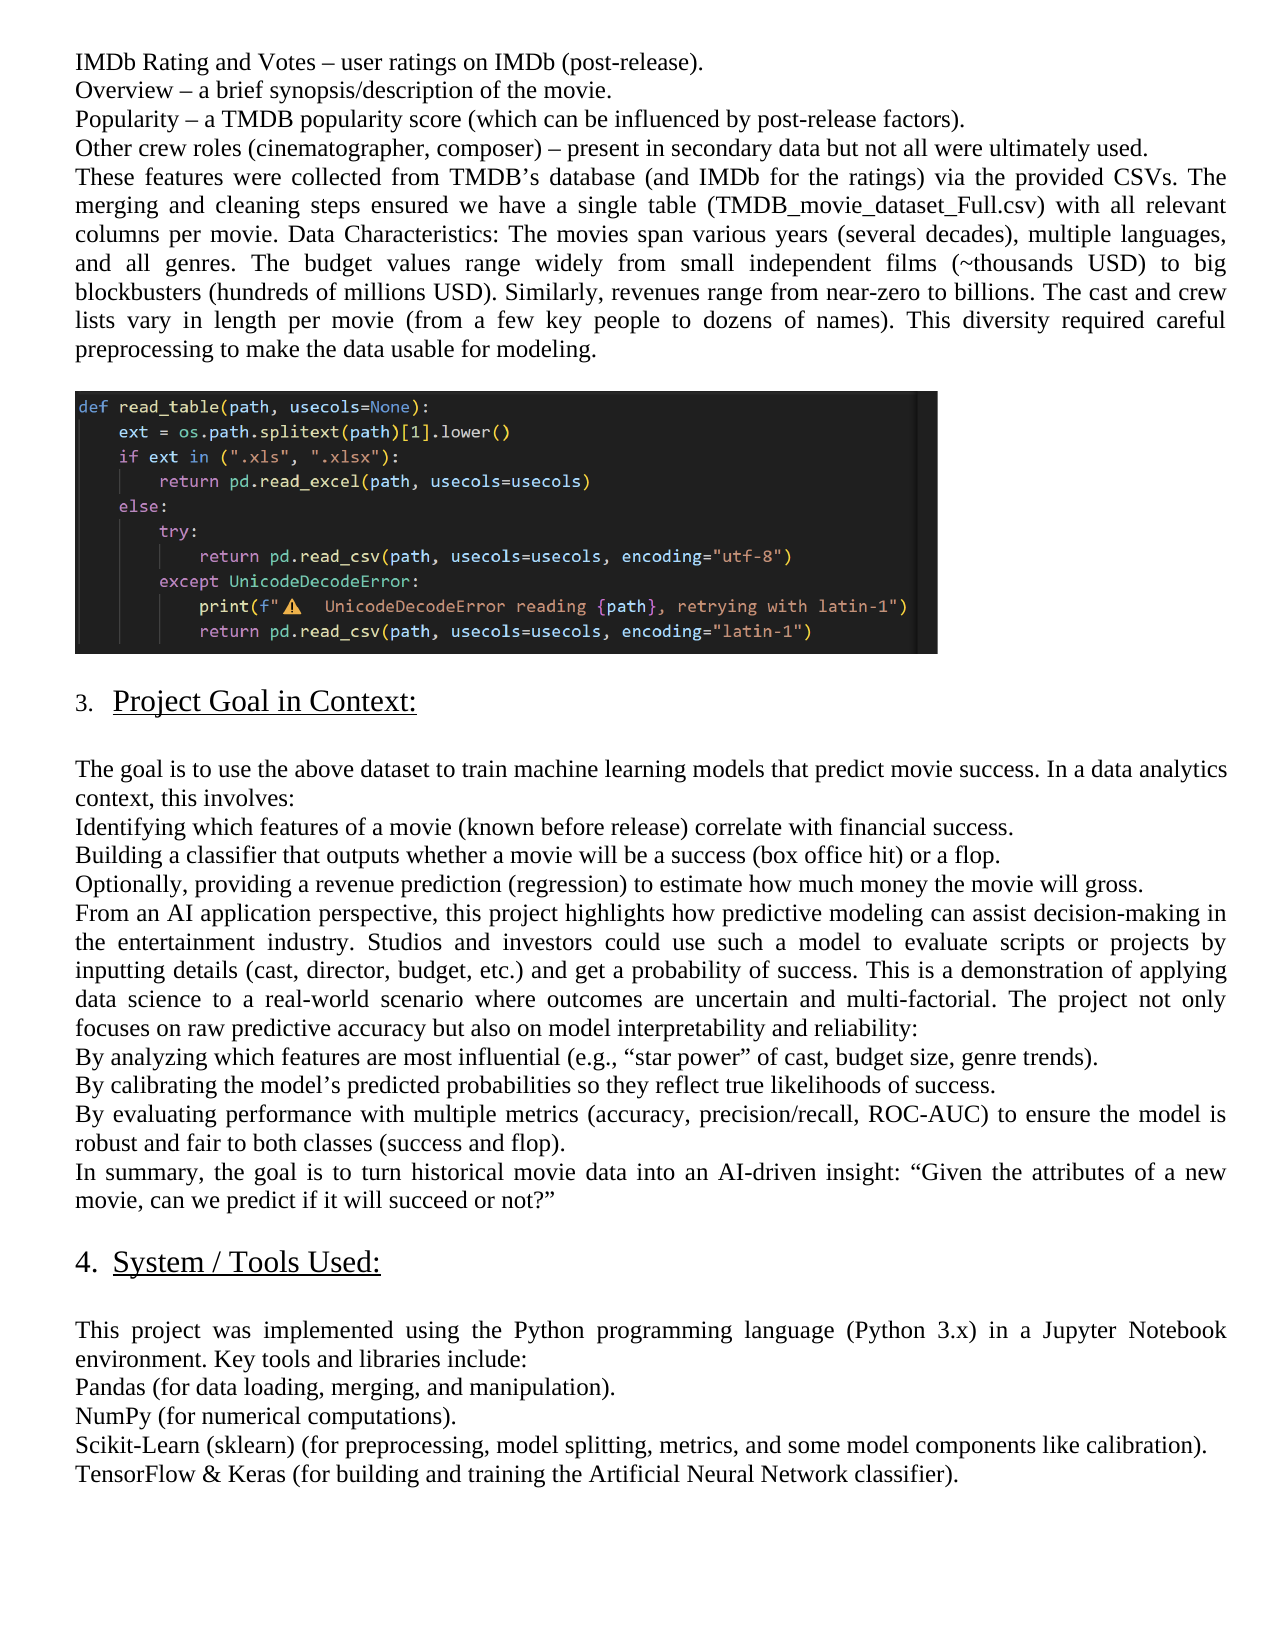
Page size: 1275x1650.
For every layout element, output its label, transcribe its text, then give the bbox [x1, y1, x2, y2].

text Building a classifier that outputs whether a movie will be a success (box office hit) or a flop. [75, 841, 1228, 869]
text In summary, the goal is to turn historical movie data into an AI-driven insight: “Given the attributes of a new movie, can we predict if it will succeed or not?” [75, 1157, 1228, 1214]
text Overview – a brief synopsis/description of the movie. [75, 76, 1228, 104]
picture [75, 391, 938, 654]
text Pandas (for data loading, merging, and manipulation). [75, 1372, 1228, 1401]
text This project was implemented using the Python programming language (Python 3.x) in a Jupyter Notebook environment. Key tools and libraries include: [75, 1315, 1228, 1372]
text TensorFlow & Keras (for building and training the Artificial Neural Network classifier). [75, 1459, 1228, 1487]
text The goal is to use the above dataset to train machine learning models that predict movie success. In a data analytics context, this involves: [75, 754, 1228, 812]
text Other crew roles (cinematographer, composer) – present in secondary data but not all were ultimately used. [75, 133, 1228, 162]
text Scikit-Learn (sklearn) (for preprocessing, model splitting, metrics, and some model components like calibration). [75, 1430, 1228, 1459]
text By calibrating the model’s predicted probabilities so they reflect true likelihoods of success. [75, 1071, 1228, 1099]
text NumPy (for numerical computations). [75, 1401, 1228, 1430]
list Project Goal in Context: [75, 682, 1228, 718]
list System / Tools Used: [75, 1243, 1228, 1279]
text From an AI application perspective, this project highlights how predictive modeling can assist decision-making in the entertainment industry. Studios and investors could use such a model to evaluate scripts or projects by inputting details (cast, director, budget, etc.) and get a probability of success. This is a demonstration of applying data science to a real-world scenario where outcomes are uncertain and multi-factorial. The project not only focuses on raw predictive accuracy but also on model interpretability and reliability: [75, 898, 1228, 1042]
text Popularity – a TMDB popularity score (which can be influenced by post-release factors). [75, 104, 1228, 133]
text By evaluating performance with multiple metrics (accuracy, precision/recall, ROC-AUC) to ensure the model is robust and fair to both classes (success and flop). [75, 1099, 1228, 1157]
text Optionally, providing a revenue prediction (regression) to estimate how much money the movie will gross. [75, 869, 1228, 898]
text These features were collected from TMDB’s database (and IMDb for the ratings) via the provided CSVs. The merging and cleaning steps ensured we have a single table (TMDB_movie_dataset_Full.csv) with all relevant columns per movie. Data Characteristics: The movies span various years (several decades), multiple languages, and all genres. The budget values range widely from small independent films (~thousands USD) to big blockbusters (hundreds of millions USD). Similarly, revenues range from near-zero to billions. The cast and crew lists vary in length per movie (from a few key people to dozens of names). This diversity required careful preprocessing to make the data usable for modeling. [75, 162, 1228, 363]
text IMDb Rating and Votes – user ratings on IMDb (post-release). [75, 47, 1228, 76]
text By analyzing which features are most influential (e.g., “star power” of cast, budget size, genre trends). [75, 1042, 1228, 1071]
text Identifying which features of a movie (known before release) correlate with financial success. [75, 812, 1228, 841]
